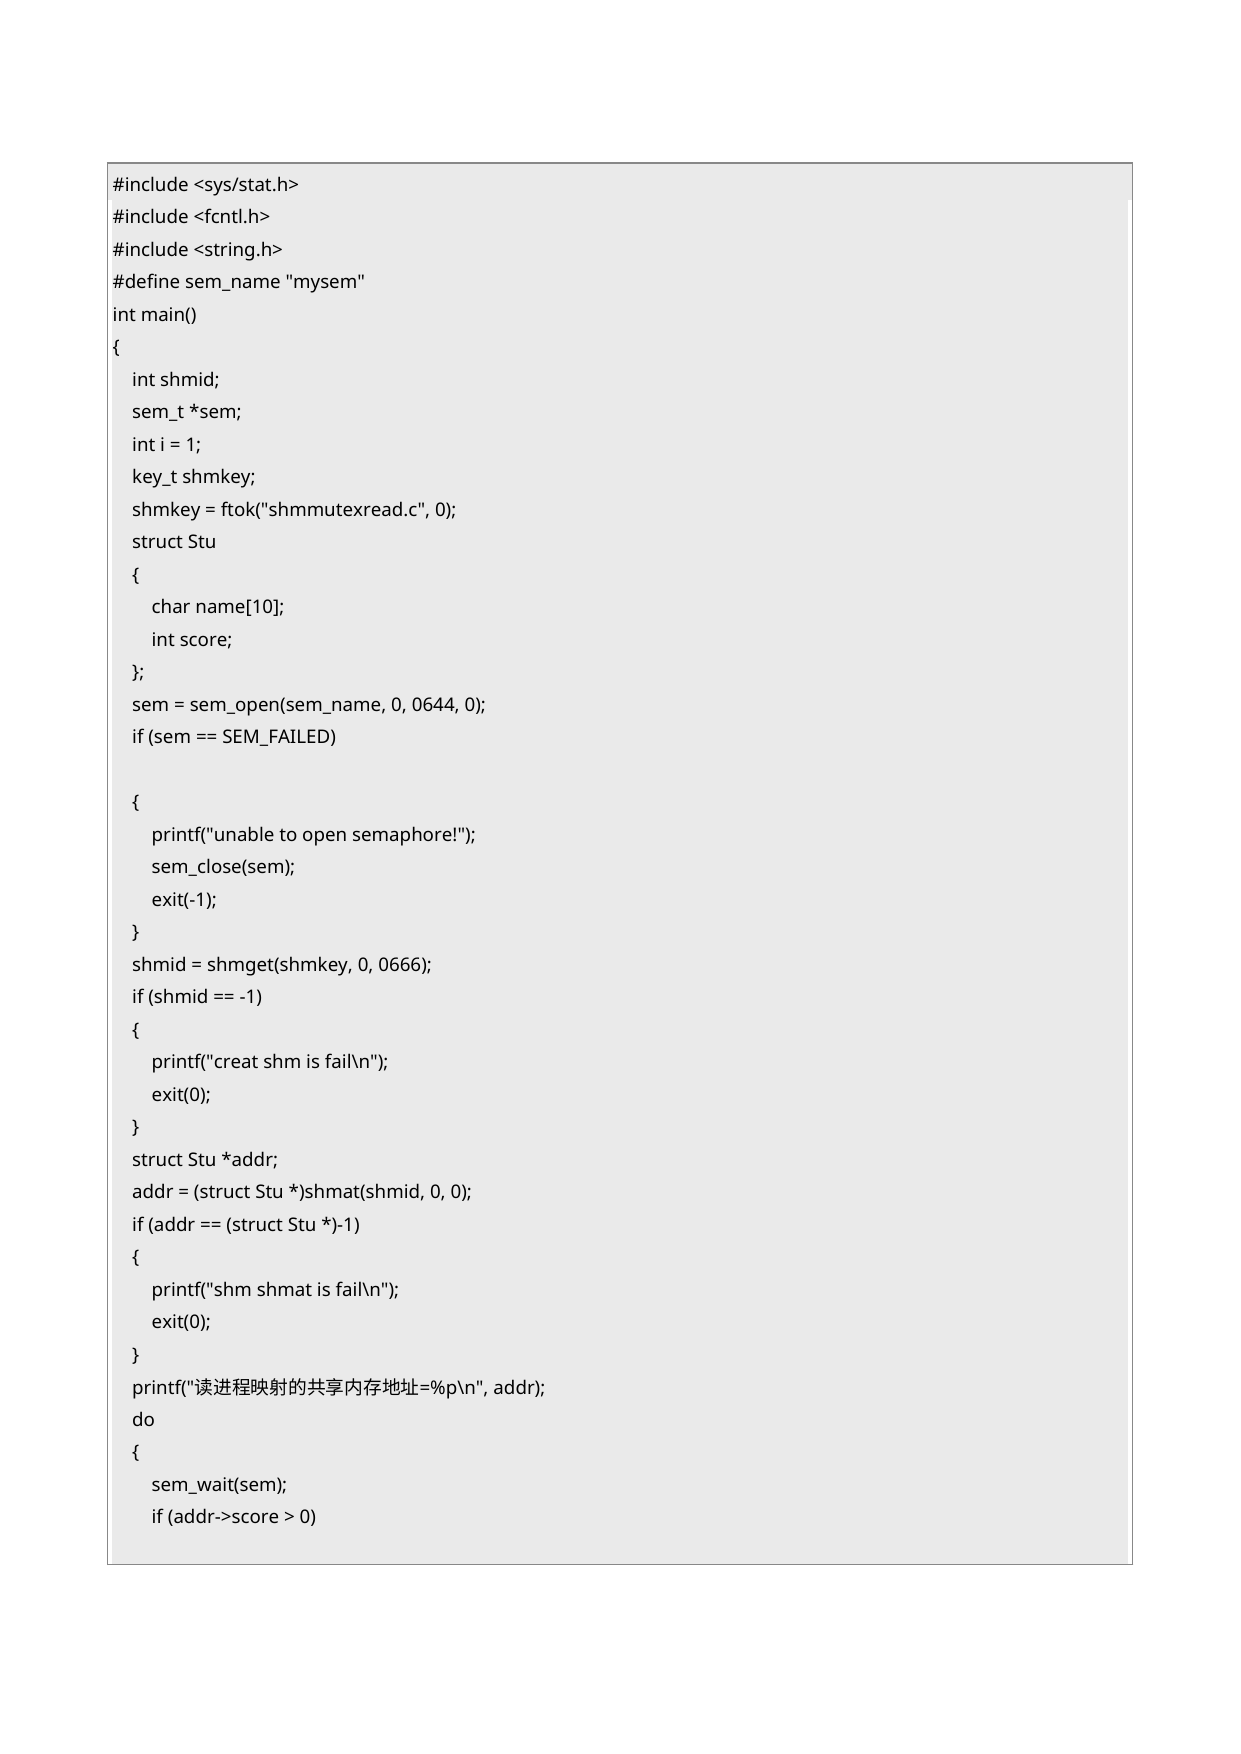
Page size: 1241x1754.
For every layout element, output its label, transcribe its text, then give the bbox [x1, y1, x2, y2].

text { [112, 330, 1128, 363]
text int main() [112, 298, 1128, 330]
text { [112, 1435, 1128, 1468]
text } [112, 1338, 1128, 1370]
text { [112, 785, 1128, 818]
text printf("shm shmat is fail\n"); [112, 1273, 1128, 1305]
text printf("creat shm is fail\n"); [112, 1045, 1128, 1078]
text if (addr->score > 0) [112, 1500, 1128, 1533]
text printf("unable to open semaphore!"); [112, 818, 1128, 850]
text if (addr == (struct Stu *)-1) [112, 1208, 1128, 1240]
text key_t shmkey; [112, 460, 1128, 493]
text { [112, 1240, 1128, 1273]
text int i = 1; [112, 428, 1128, 460]
text do [112, 1403, 1128, 1435]
text #include <string.h> [112, 233, 1128, 265]
text struct Stu *addr; [112, 1143, 1128, 1175]
text exit(0); [112, 1305, 1128, 1338]
text shmkey = ftok("shmmutexread.c", 0); [112, 493, 1128, 525]
text exit(-1); [112, 883, 1128, 915]
text sem_close(sem); [112, 850, 1128, 883]
text #include <sys/stat.h> [108, 164, 1132, 200]
text sem = sem_open(sem_name, 0, 0644, 0); [112, 688, 1128, 720]
text sem_wait(sem); [112, 1468, 1128, 1500]
text exit(0); [112, 1078, 1128, 1110]
text struct Stu [112, 525, 1128, 558]
text addr = (struct Stu *)shmat(shmid, 0, 0); [112, 1175, 1128, 1208]
text if (shmid == -1) [112, 980, 1128, 1013]
text { [112, 1013, 1128, 1045]
text printf("读进程映射的共享内存地址=%p\n", addr); [112, 1370, 1128, 1403]
text int shmid; [112, 363, 1128, 395]
text int score; [112, 623, 1128, 655]
text }; [112, 655, 1128, 688]
text #define sem_name "mysem" [112, 265, 1128, 298]
text } [112, 915, 1128, 948]
text shmid = shmget(shmkey, 0, 0666); [112, 948, 1128, 980]
text if (sem == SEM_FAILED) [112, 720, 1128, 753]
text } [112, 1110, 1128, 1143]
text char name[10]; [112, 590, 1128, 623]
text sem_t *sem; [112, 395, 1128, 428]
text { [112, 558, 1128, 590]
text #include <fcntl.h> [112, 200, 1128, 233]
